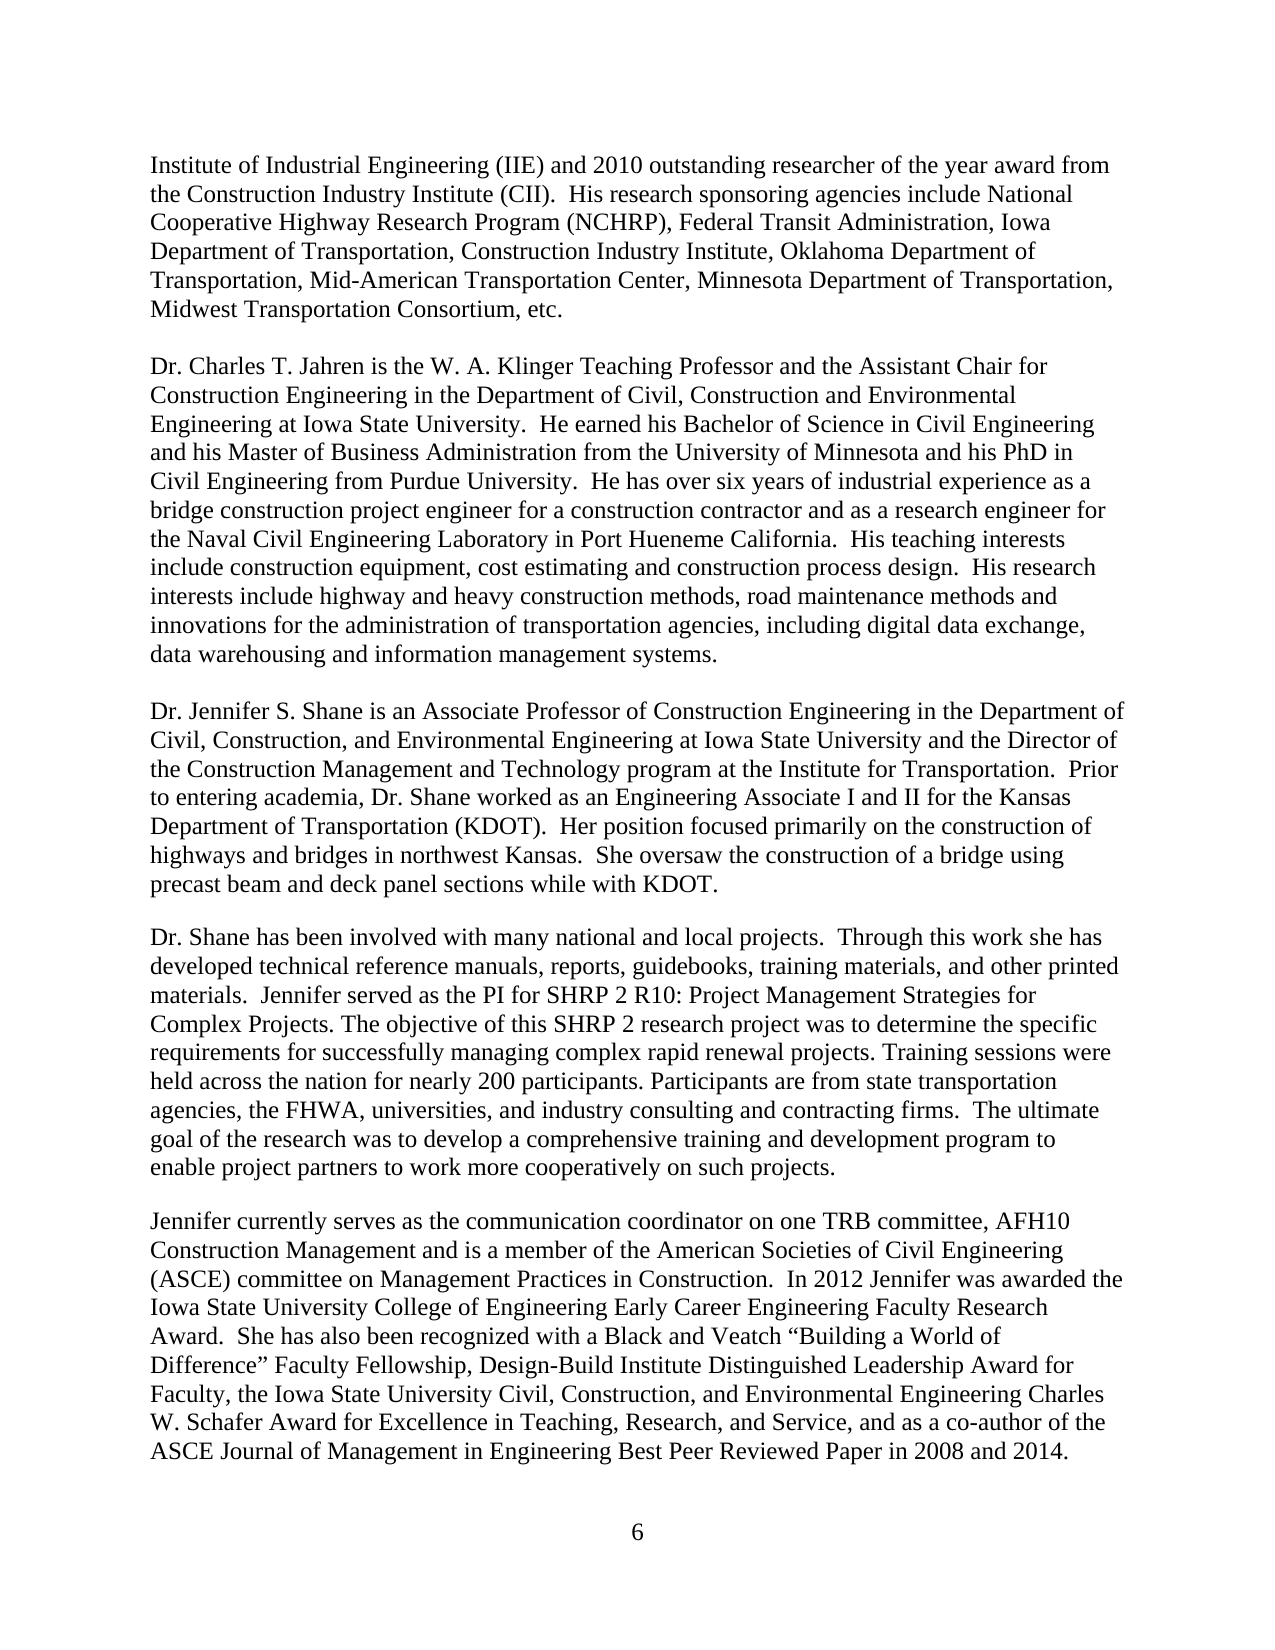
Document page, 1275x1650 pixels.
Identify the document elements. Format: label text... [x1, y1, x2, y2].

text Dr. Jennifer S. Shane is an Associate Professor of Construction Engineering in the Department of Civil, Construction, and Environmental Engineering at Iowa State University and the Director of the Construction Management and Technology program at the Institute for Transportation. Prior to entering academia, Dr. Shane worked as an Engineering Associate I and II for the Kansas Department of Transportation (KDOT). Her position focused primarily on the construction of highways and bridges in northwest Kansas. She oversaw the construction of a bridge using precast beam and deck panel sections while with KDOT. [150, 696, 1125, 897]
text Jennifer currently serves as the communication coordinator on one TRB committee, AFH10 Construction Management and is a member of the American Societies of Civil Engineering (ASCE) committee on Management Practices in Construction. In 2012 Jennifer was awarded the Iowa State University College of Engineering Early Career Engineering Faculty Research Award. She has also been recognized with a Black and Veatch “Building a World of Difference” Faculty Fellowship, Design-Build Institute Distinguished Leadership Award for Faculty, the Iowa State University Civil, Construction, and Environmental Engineering Charles W. Schafer Award for Excellence in Teaching, Research, and Service, and as a co-author of the ASCE Journal of Management in Engineering Best Peer Reviewed Paper in 2008 and 2014. [150, 1206, 1125, 1465]
text Dr. Shane has been involved with many national and local projects. Through this work she has developed technical reference manuals, reports, guidebooks, training materials, and other printed materials. Jennifer served as the PI for SHRP 2 R10: Project Management Strategies for Complex Projects. The objective of this SHRP 2 research project was to determine the specific requirements for successfully managing complex rapid renewal projects. Training sessions were held across the nation for nearly 200 participants. Participants are from state transportation agencies, the FHWA, universities, and industry consulting and contracting firms. The ultimate goal of the research was to develop a comprehensive training and development program to enable project partners to work more cooperatively on such projects. [150, 922, 1125, 1181]
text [150, 150, 1125, 322]
text Dr. Charles T. Jahren is the W. A. Klinger Teaching Professor and the Assistant Chair for Construction Engineering in the Department of Civil, Construction and Environmental Engineering at Iowa State University. He earned his Bachelor of Science in Civil Engineering and his Master of Business Administration from the University of Minnesota and his PhD in Civil Engineering from Purdue University. He has over six years of industrial experience as a bridge construction project engineer for a construction contractor and as a research engineer for the Naval Civil Engineering Laboratory in Port Hueneme California. His teaching interests include construction equipment, cost estimating and construction process design. His research interests include highway and heavy construction methods, road maintenance methods and innovations for the administration of transportation agencies, including digital data exchange, data warehousing and information management systems. [150, 351, 1125, 667]
